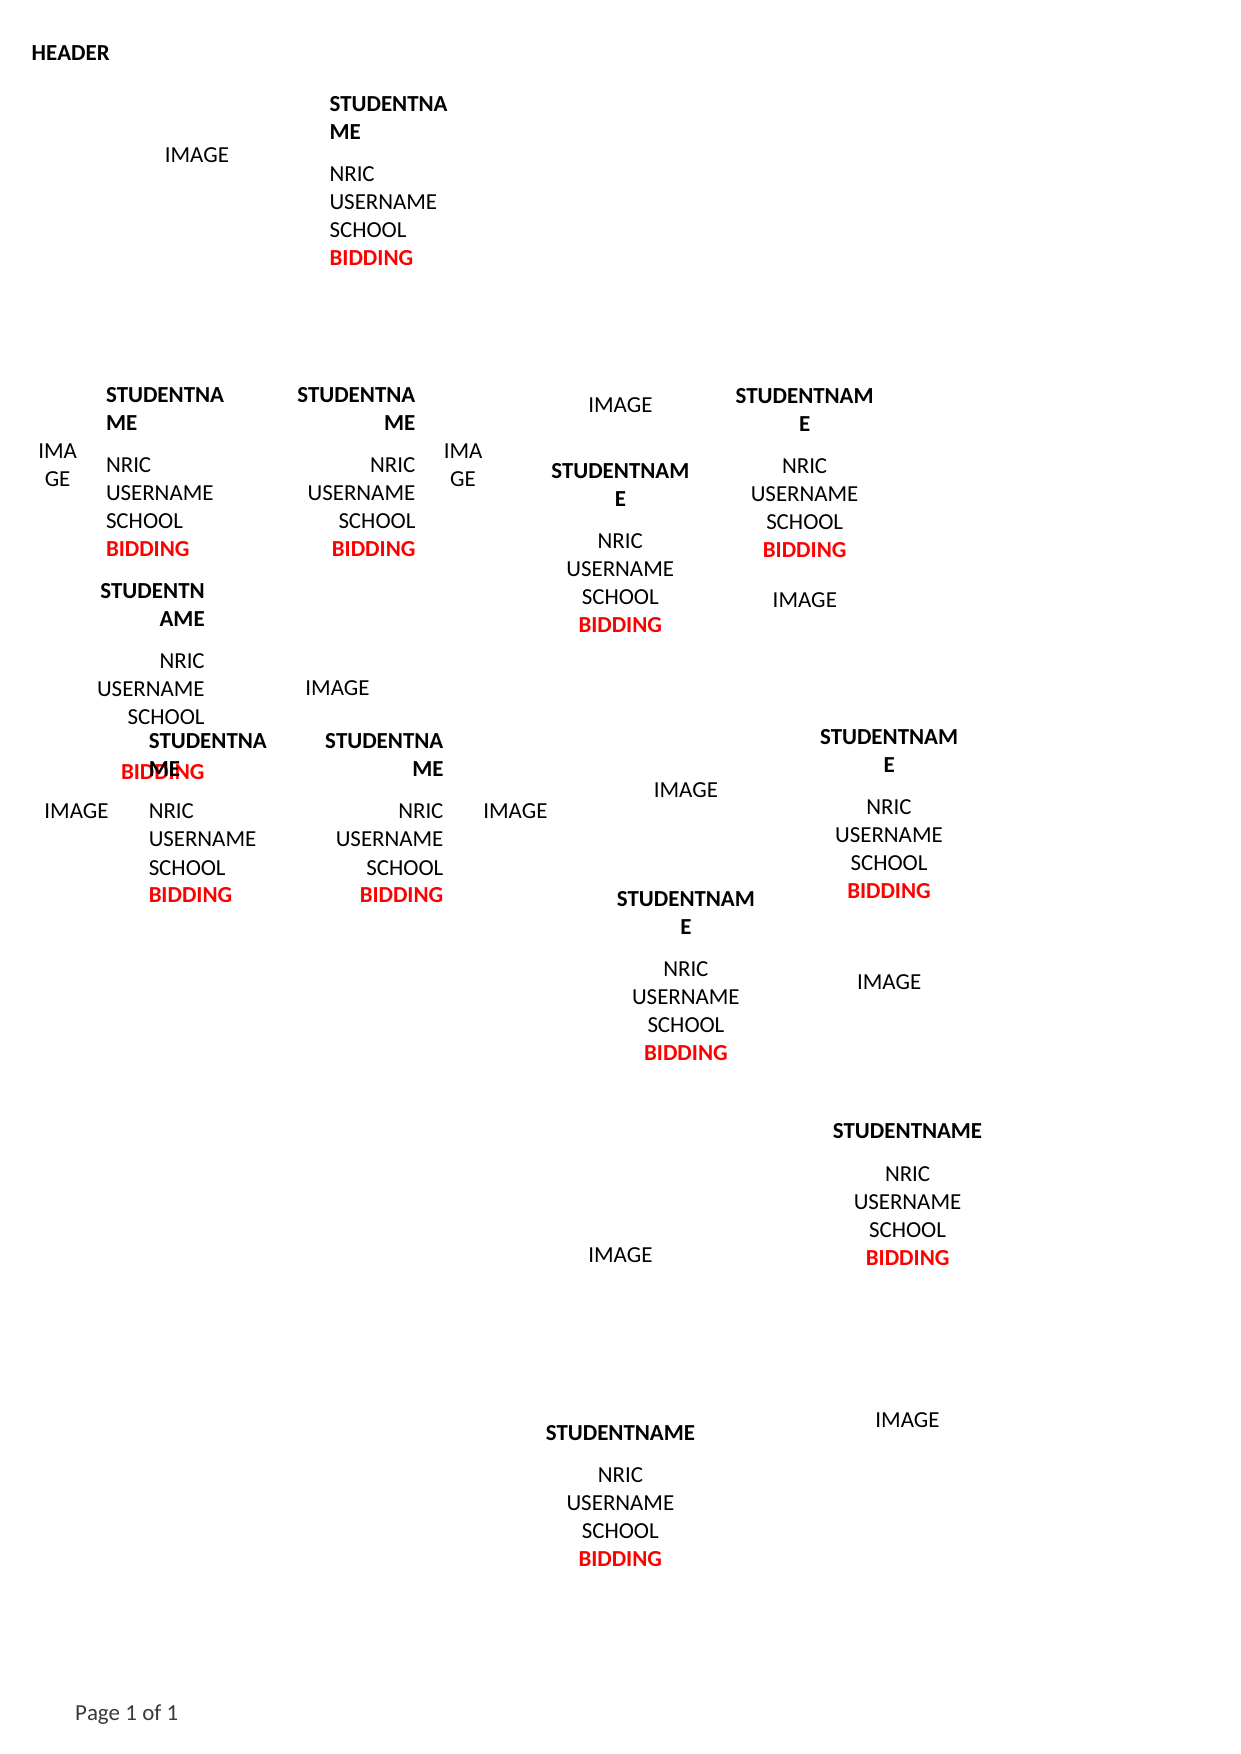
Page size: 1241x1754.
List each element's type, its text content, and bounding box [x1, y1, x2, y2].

table_cell SCHOOL [536, 582, 704, 610]
table_cell SCHOOL [275, 506, 426, 534]
table_cell STUDENTNAME [499, 1404, 742, 1460]
table_cell SCHOOL [720, 507, 889, 535]
table_cell USERNAME [275, 478, 426, 506]
table_header IMAGE [426, 366, 499, 562]
table_header STUDENTNAME [95, 366, 244, 450]
table_cell NRIC [95, 450, 244, 478]
table_cell USERNAME [536, 554, 704, 582]
table_cell USERNAME [318, 187, 459, 215]
table_cell USERNAME [786, 1187, 1029, 1215]
table_cell BIDDING [318, 243, 459, 325]
table_cell NRIC [75, 646, 216, 674]
table_cell NRIC [536, 526, 704, 554]
table_cell NRIC [786, 1159, 1029, 1187]
table_cell USERNAME [720, 479, 889, 507]
table_cell BIDDING [275, 534, 426, 562]
table_cell BIDDING [536, 610, 704, 638]
table_cell BIDDING [499, 1544, 742, 1572]
table_cell SCHOOL [137, 853, 287, 881]
table_cell IMAGE [805, 904, 973, 1059]
table_cell IMAGE [786, 1271, 1029, 1567]
table_cell BIDDING [720, 535, 889, 563]
table_cell NRIC [318, 159, 459, 187]
table_cell USERNAME [137, 825, 287, 853]
table_header STUDENTNAME [75, 562, 216, 646]
table_cell BIDDING [786, 1243, 1029, 1271]
table_cell BIDDING [805, 876, 973, 904]
table_header HEADER [20, 38, 241, 140]
table_header IMAGE [75, 75, 318, 325]
table_header STUDENTNAME [720, 367, 889, 451]
table_cell USERNAME [601, 982, 770, 1010]
table_cell USERNAME [95, 478, 244, 506]
table_header IMAGE [216, 562, 459, 812]
table_cell NRIC [303, 797, 454, 824]
table_cell BIDDING [137, 881, 287, 909]
table_header STUDENTNAME [275, 366, 426, 450]
table_header IMAGE [20, 366, 94, 562]
table_cell USERNAME [303, 825, 454, 853]
table_cell SCHOOL [318, 215, 459, 243]
table_cell SCHOOL [303, 853, 454, 881]
table_header STUDENTNAME [137, 713, 287, 797]
table_cell USERNAME [499, 1488, 742, 1516]
table_cell SCHOOL [805, 848, 973, 876]
table_cell SCHOOL [786, 1215, 1029, 1243]
table_header IMAGE [499, 1103, 742, 1404]
table_cell BIDDING [95, 534, 244, 562]
table_header STUDENTNAME [805, 708, 973, 792]
table_cell BIDDING [303, 881, 454, 909]
table_header STUDENTNAME [786, 1102, 1029, 1159]
table_cell SCHOOL [95, 506, 244, 534]
table_cell USERNAME [75, 674, 216, 702]
table_header IMAGE [536, 366, 704, 442]
table_cell NRIC [137, 797, 287, 824]
table_cell SCHOOL [499, 1516, 742, 1544]
table_cell STUDENTNAME [601, 870, 770, 954]
table_cell NRIC [720, 451, 889, 479]
table_cell IMAGE [720, 563, 889, 634]
table_header IMAGE [601, 710, 770, 870]
table_header STUDENTNAME [303, 713, 454, 797]
table_cell BIDDING [601, 1038, 770, 1066]
table_cell NRIC [275, 450, 426, 478]
table_cell USERNAME [805, 820, 973, 848]
table_cell NRIC [805, 792, 973, 820]
table_cell NRIC [601, 954, 770, 982]
table_header IMAGE [454, 713, 576, 909]
table_header STUDENTNAME [318, 75, 459, 159]
table_header IMAGE [15, 713, 137, 909]
table_cell NRIC [499, 1460, 742, 1488]
table_cell STUDENTNAME [536, 442, 704, 526]
table_cell SCHOOL [601, 1010, 770, 1038]
